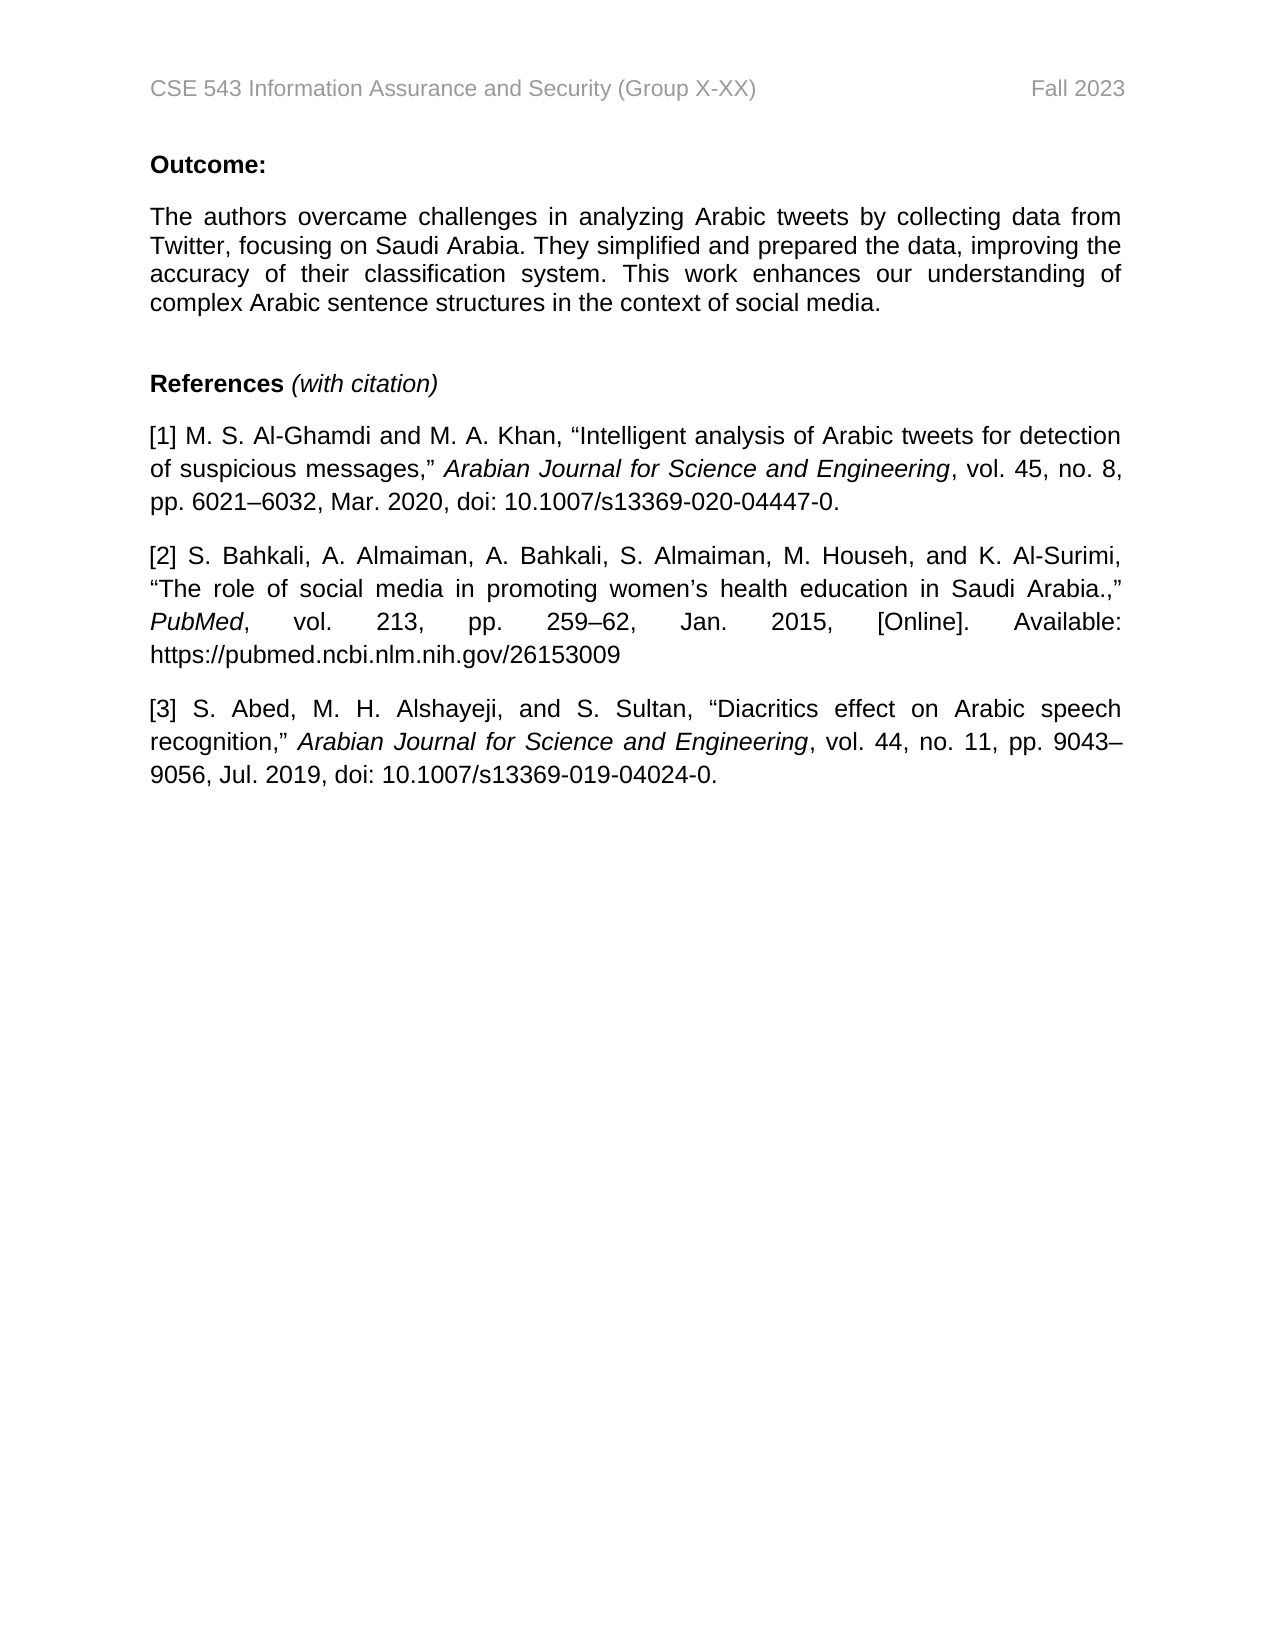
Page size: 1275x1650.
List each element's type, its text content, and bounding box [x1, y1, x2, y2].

text The authors overcame challenges in analyzing Arabic tweets by collecting data from Twitter, focusing on Saudi Arabia. They simplified and prepared the data, improving the accuracy of their classification system. This work enhances our understanding of complex Arabic sentence structures in the context of social media. [149, 202, 1123, 317]
text References (with citation) [149, 369, 1123, 397]
text [3] S. Abed, M. H. Alshayeji, and S. Sultan, “Diacritics effect on Arabic speech recognition,” Arabian Journal for Science and Engineering, vol. 44, no. 11, pp. 9043–9056, Jul. 2019, doi: 10.1007/s13369-019-04024-0. [149, 694, 1123, 788]
text Outcome: [150, 150, 1123, 179]
text [1] M. S. Al-Ghamdi and M. A. Khan, “Intelligent analysis of Arabic tweets for detection of suspicious messages,” Arabian Journal for Science and Engineering, vol. 45, no. 8, pp. 6021–6032, Mar. 2020, doi: 10.1007/s13369-020-04447-0. [149, 421, 1123, 516]
text [2] S. Bahkali, A. Almaiman, A. Bahkali, S. Almaiman, M. Househ, and K. Al-Surimi, “The role of social media in promoting women’s health education in Saudi Arabia.,” PubMed, vol. 213, pp. 259–62, Jan. 2015, [Online]. Available: https://pubmed.ncbi.nlm.nih.gov/26153009 [149, 541, 1123, 669]
